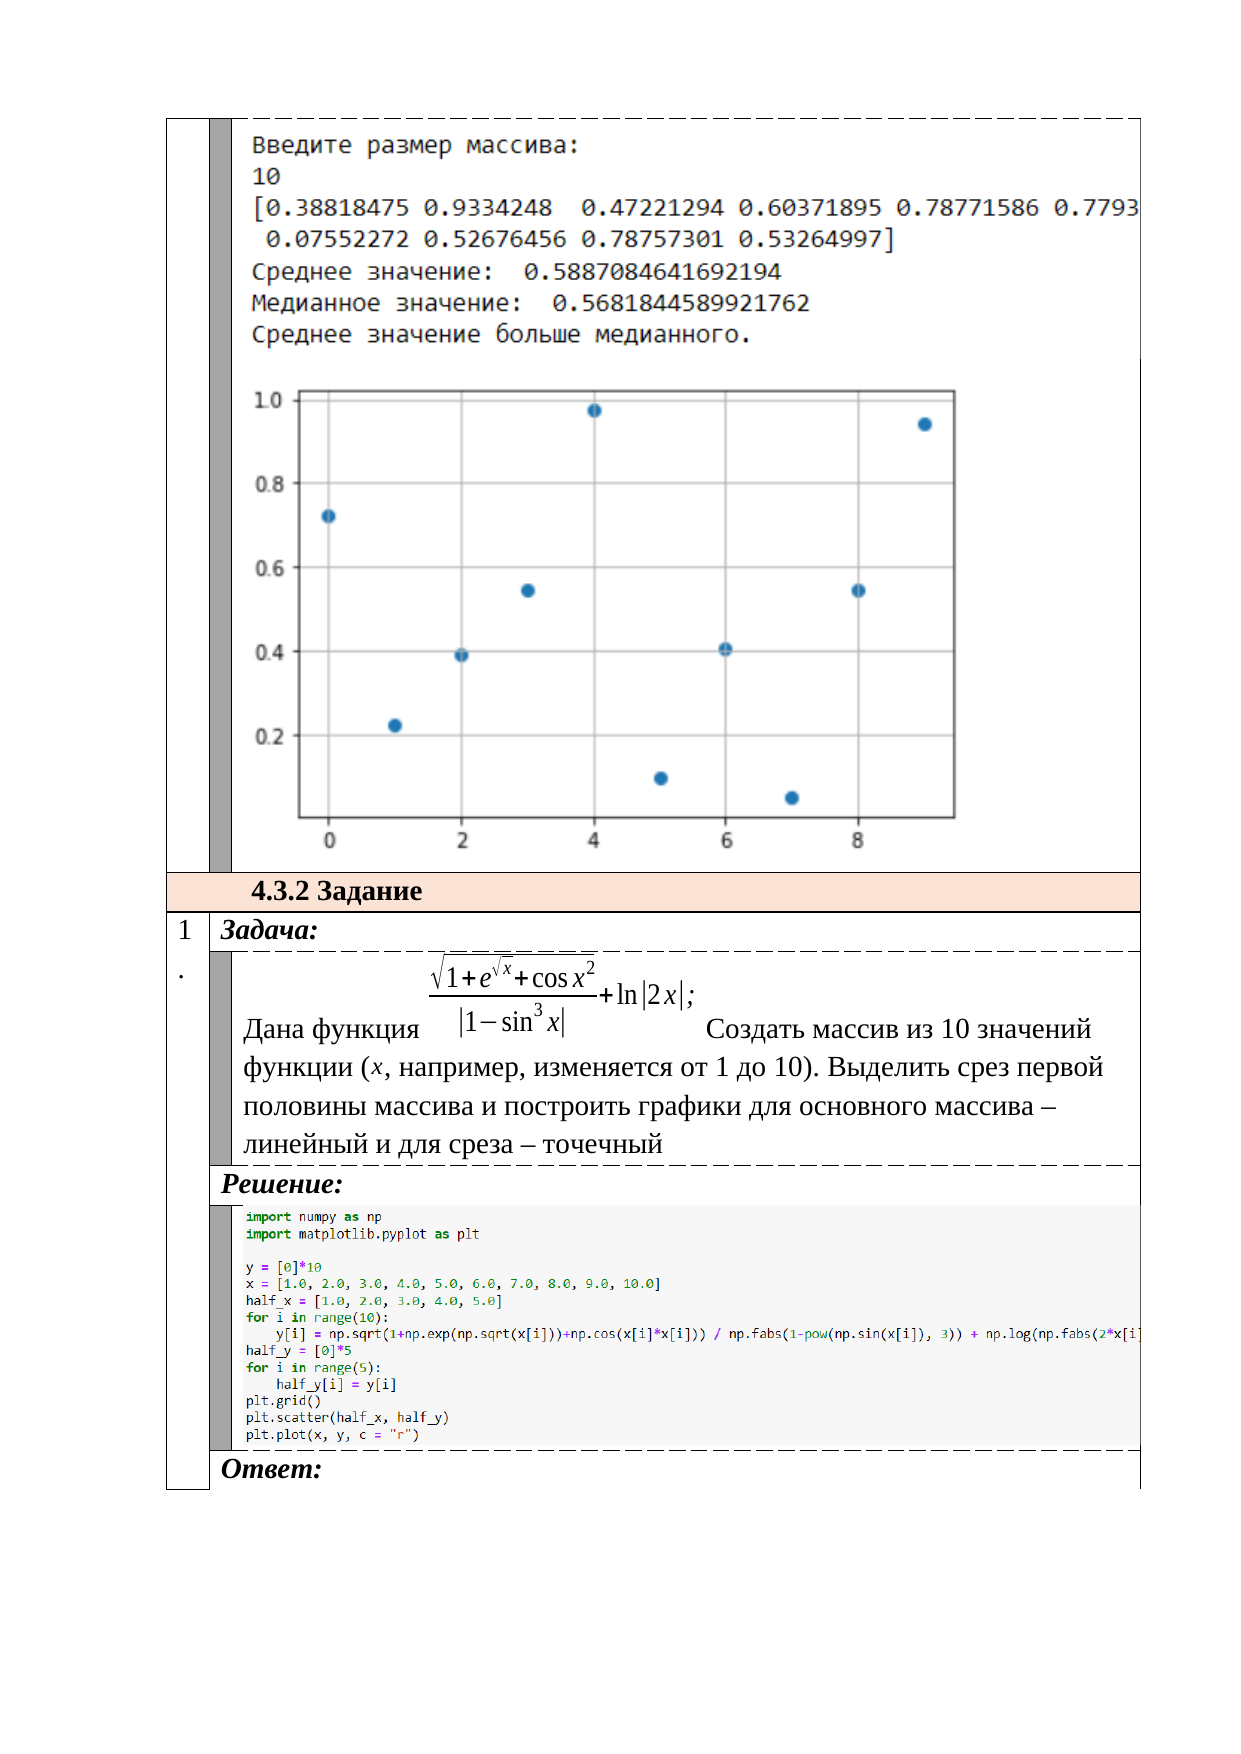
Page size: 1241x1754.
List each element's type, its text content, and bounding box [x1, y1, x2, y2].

table_cell Решение: [210, 1165, 1140, 1205]
table_cell Задача: [210, 913, 1140, 951]
table_cell [210, 952, 231, 1165]
picture [243, 363, 997, 867]
table_cell 1. [167, 913, 209, 1489]
picture [243, 1205, 1141, 1445]
table_cell [232, 1206, 1140, 1450]
table_cell [232, 119, 1140, 872]
picture [243, 119, 1141, 359]
table_cell Ответ: [210, 1450, 1140, 1489]
table_cell [210, 1206, 231, 1450]
table_cell [210, 119, 231, 872]
table_cell 4.3.2 Задание [167, 873, 1140, 911]
table_cell Дана функция Создать массив из 10 значений функции (, например, изменяется от 1 до 10). Выделить срез первой половины массива и построить графики для основного массива – линейный и для среза – точечный [232, 951, 1140, 1165]
